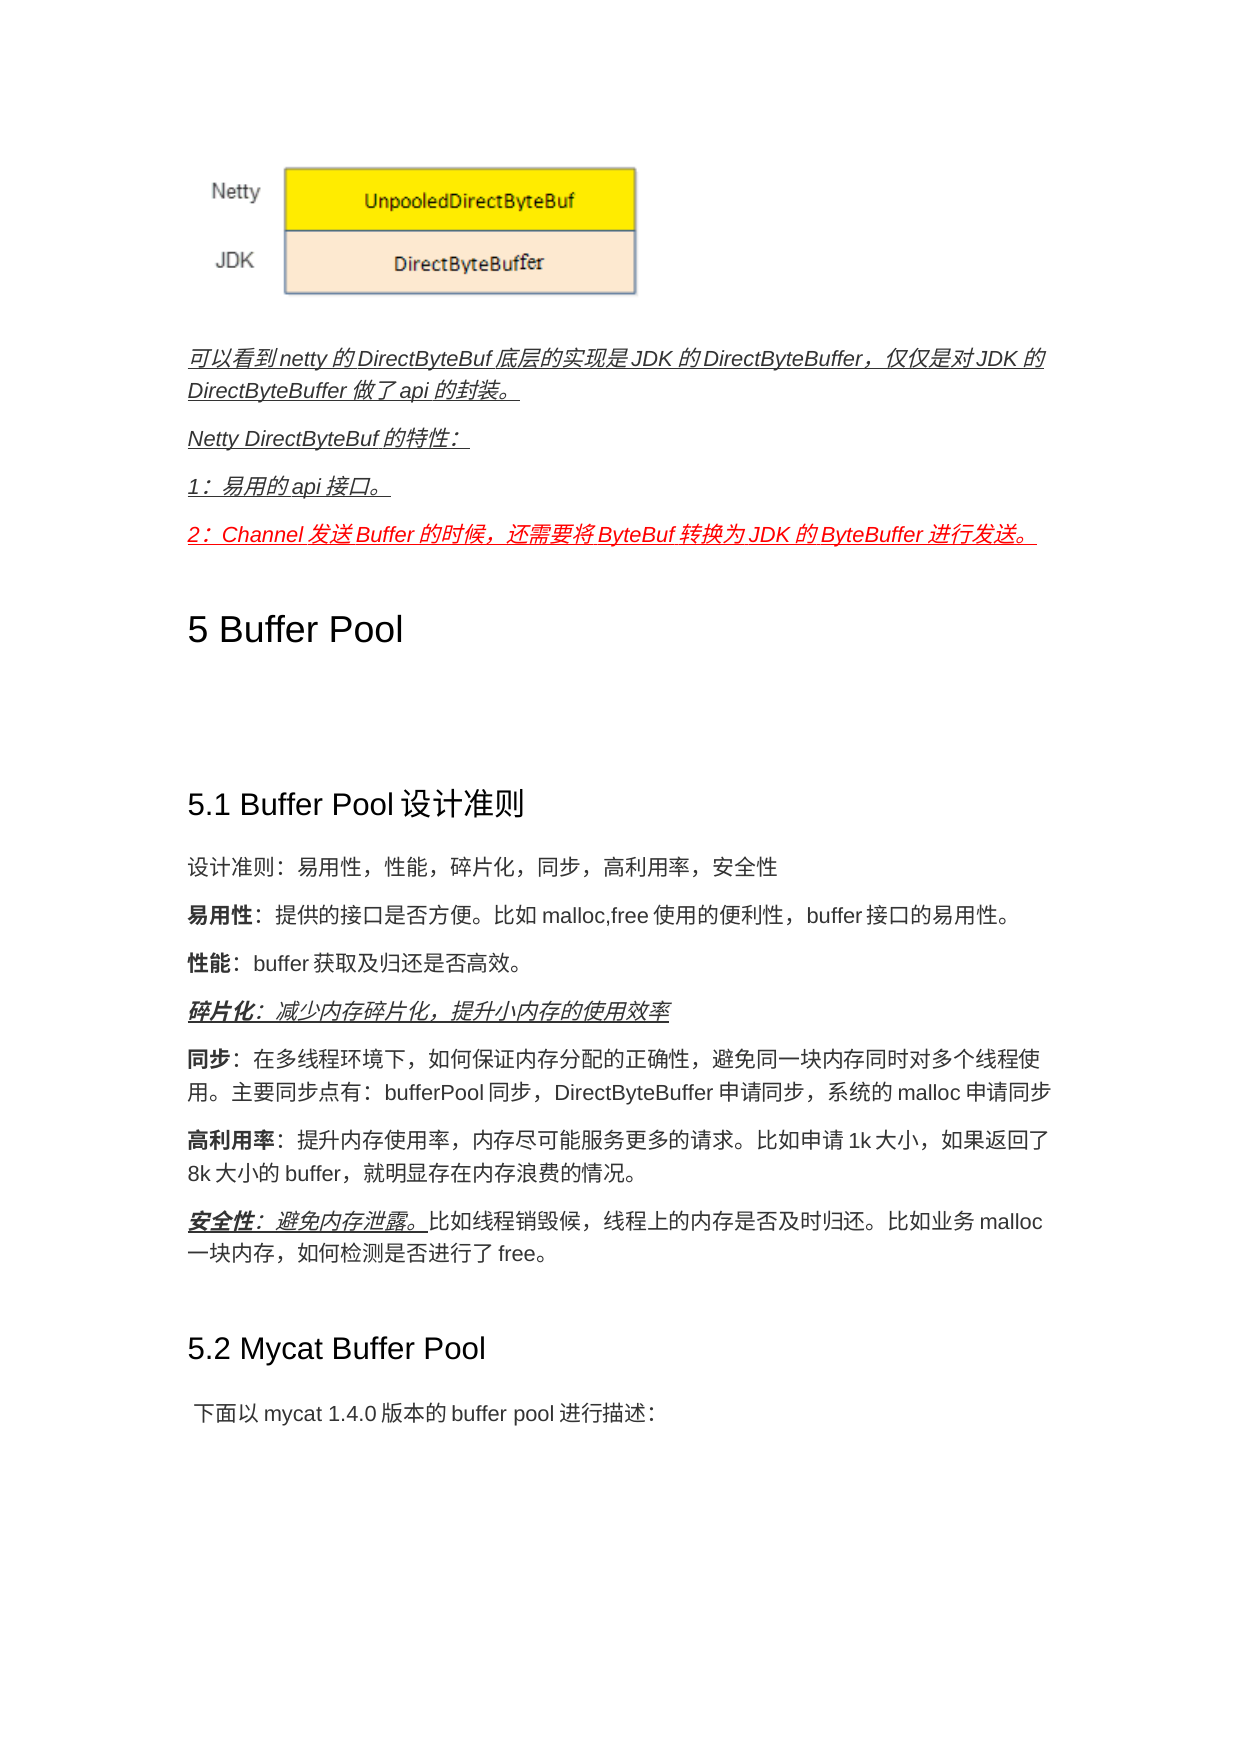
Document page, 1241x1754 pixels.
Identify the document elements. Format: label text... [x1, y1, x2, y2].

text 同步：在多线程环境下，如何保证内存分配的正确性，避免同一块内存同时对多个线程使用。主要同步点有：bufferPool同步，DirectByteBuffer申请同步，系统的malloc申请同步 [187, 1042, 1053, 1107]
text 可以看到netty的DirectByteBuf底层的实现是JDK的DirectByteBuffer，仅仅是对JDK的DirectByteBuffer做了api的封装。 [187, 340, 1053, 405]
text 碎片化：减少内存碎片化，提升小内存的使用效率 [187, 994, 1053, 1026]
text 2：Channel发送Buffer的时候，还需要将ByteBuf转换为JDK的ByteBuffer进行发送。 [187, 517, 1053, 549]
picture [187, 162, 639, 301]
subtitle 5.2 Mycat Buffer Pool [187, 1315, 1053, 1380]
subtitle 5.1 Buffer Pool设计准则 [187, 769, 1053, 834]
text 性能：buffer获取及归还是否高效。 [187, 946, 1053, 978]
subtitle 5 Buffer Pool [187, 596, 1053, 661]
text 1：易用的api接口。 [187, 469, 1053, 501]
text Netty DirectByteBuf的特性： [187, 421, 1053, 453]
text 安全性：避免内存泄露。比如线程销毁候，线程上的内存是否及时归还。比如业务malloc一块内存，如何检测是否进行了free。 [187, 1203, 1053, 1268]
text 设计准则：易用性，性能，碎片化，同步，高利用率，安全性 [187, 849, 1053, 882]
text 高利用率：提升内存使用率，内存尽可能服务更多的请求。比如申请1k大小，如果返回了8k大小的buffer，就明显存在内存浪费的情况。 [187, 1123, 1053, 1188]
text 易用性：提供的接口是否方便。比如malloc,free使用的便利性，buffer接口的易用性。 [187, 898, 1053, 930]
text 下面以mycat 1.4.0版本的buffer pool进行描述： [187, 1396, 1053, 1428]
